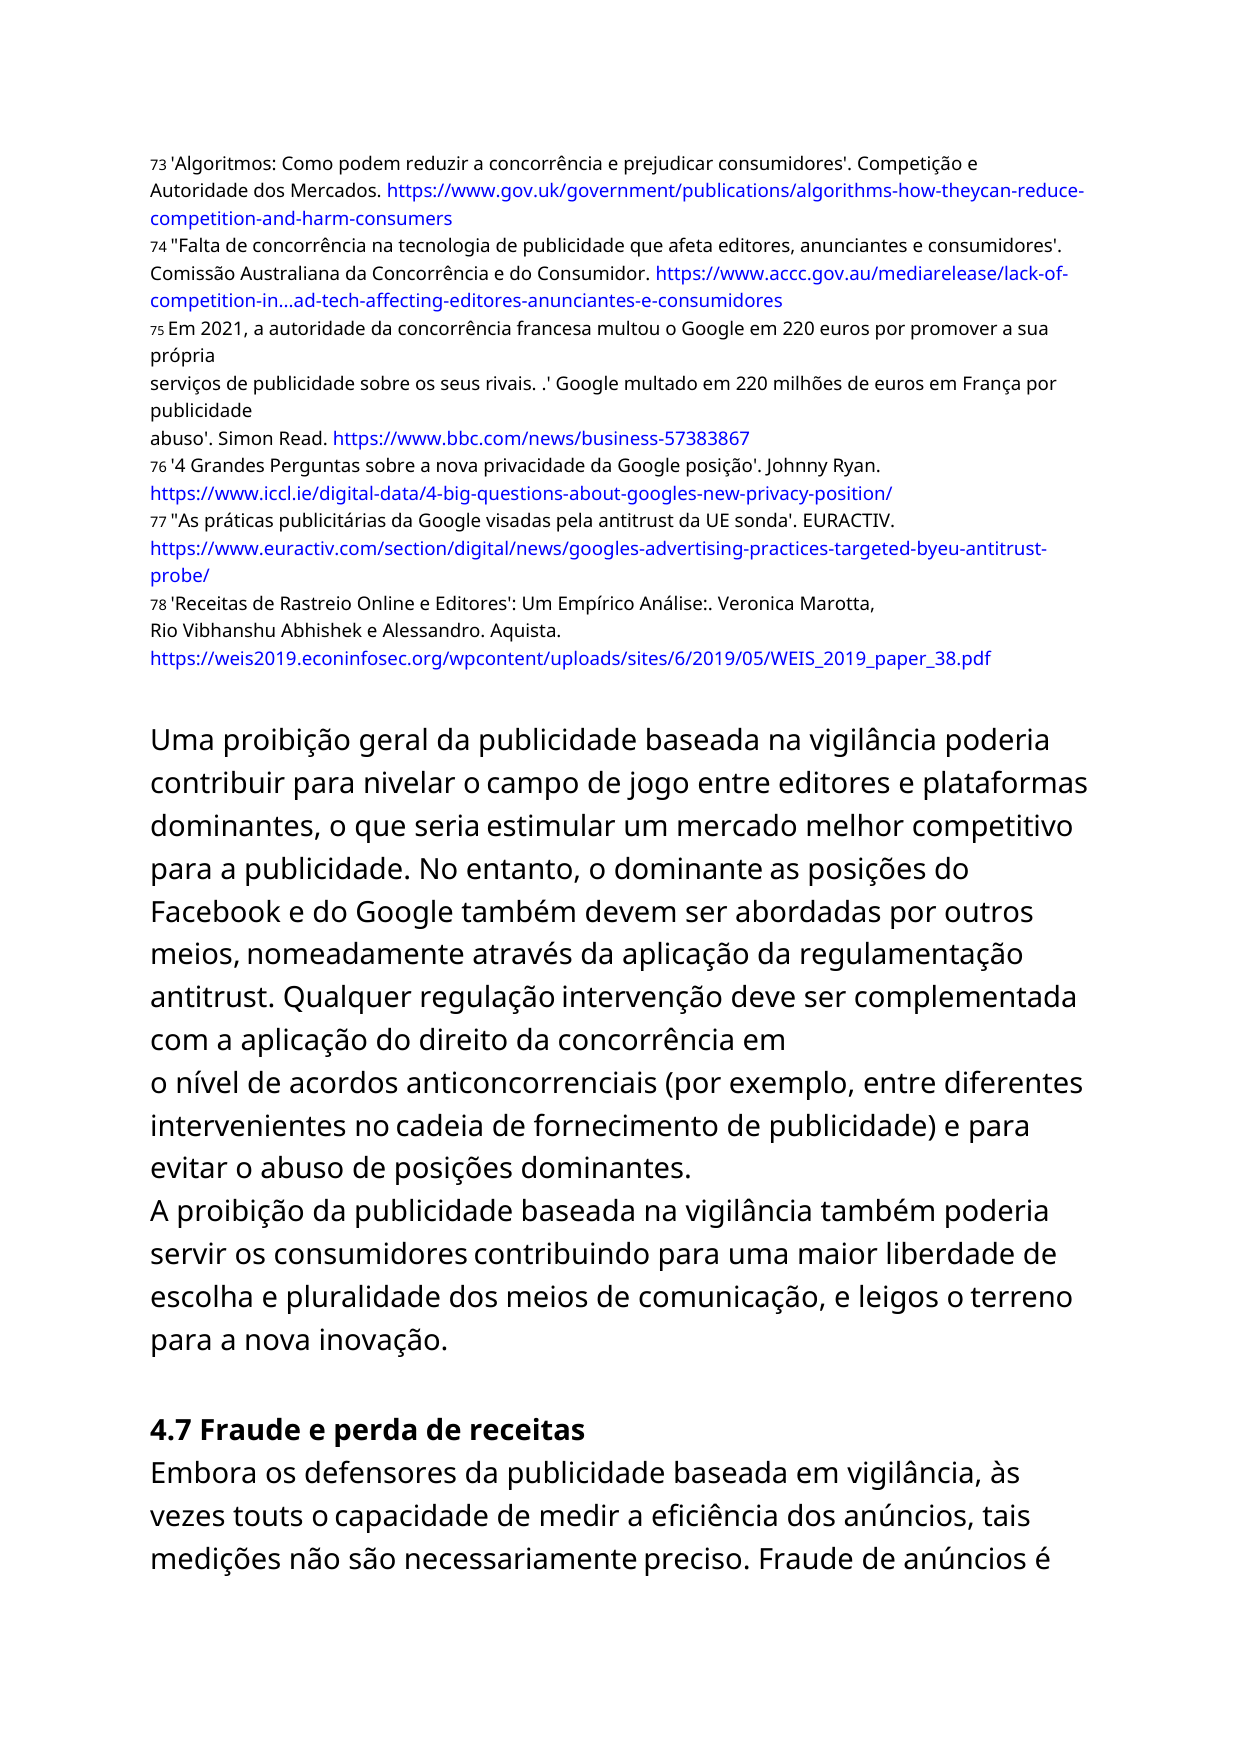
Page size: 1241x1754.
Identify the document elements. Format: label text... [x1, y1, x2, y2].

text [150, 1378, 1090, 1578]
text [150, 150, 1090, 701]
text Uma proibição geral da publicidade baseada na vigilância poderia contribuir para nivelar o campo de jogo entre editores e plataformas dominantes, o que seria estimular um mercado melhor competitivo para a publicidade. No entanto, o dominante as posições do Facebook e do Google também devem ser abordadas por outros meios, nomeadamente através da aplicação da regulamentação antitrust. Qualquer regulação intervenção deve ser complementada com a aplicação do direito da concorrência em o nível de acordos anticoncorrenciais (por exemplo, entre diferentes intervenientes no cadeia de fornecimento de publicidade) e para evitar o abuso de posições dominantes. A proibição da publicidade baseada na vigilância também poderia servir os consumidores contribuindo para uma maior liberdade de escolha e pluralidade dos meios de comunicação, e leigos o terreno para a nova inovação. [150, 719, 1090, 1359]
